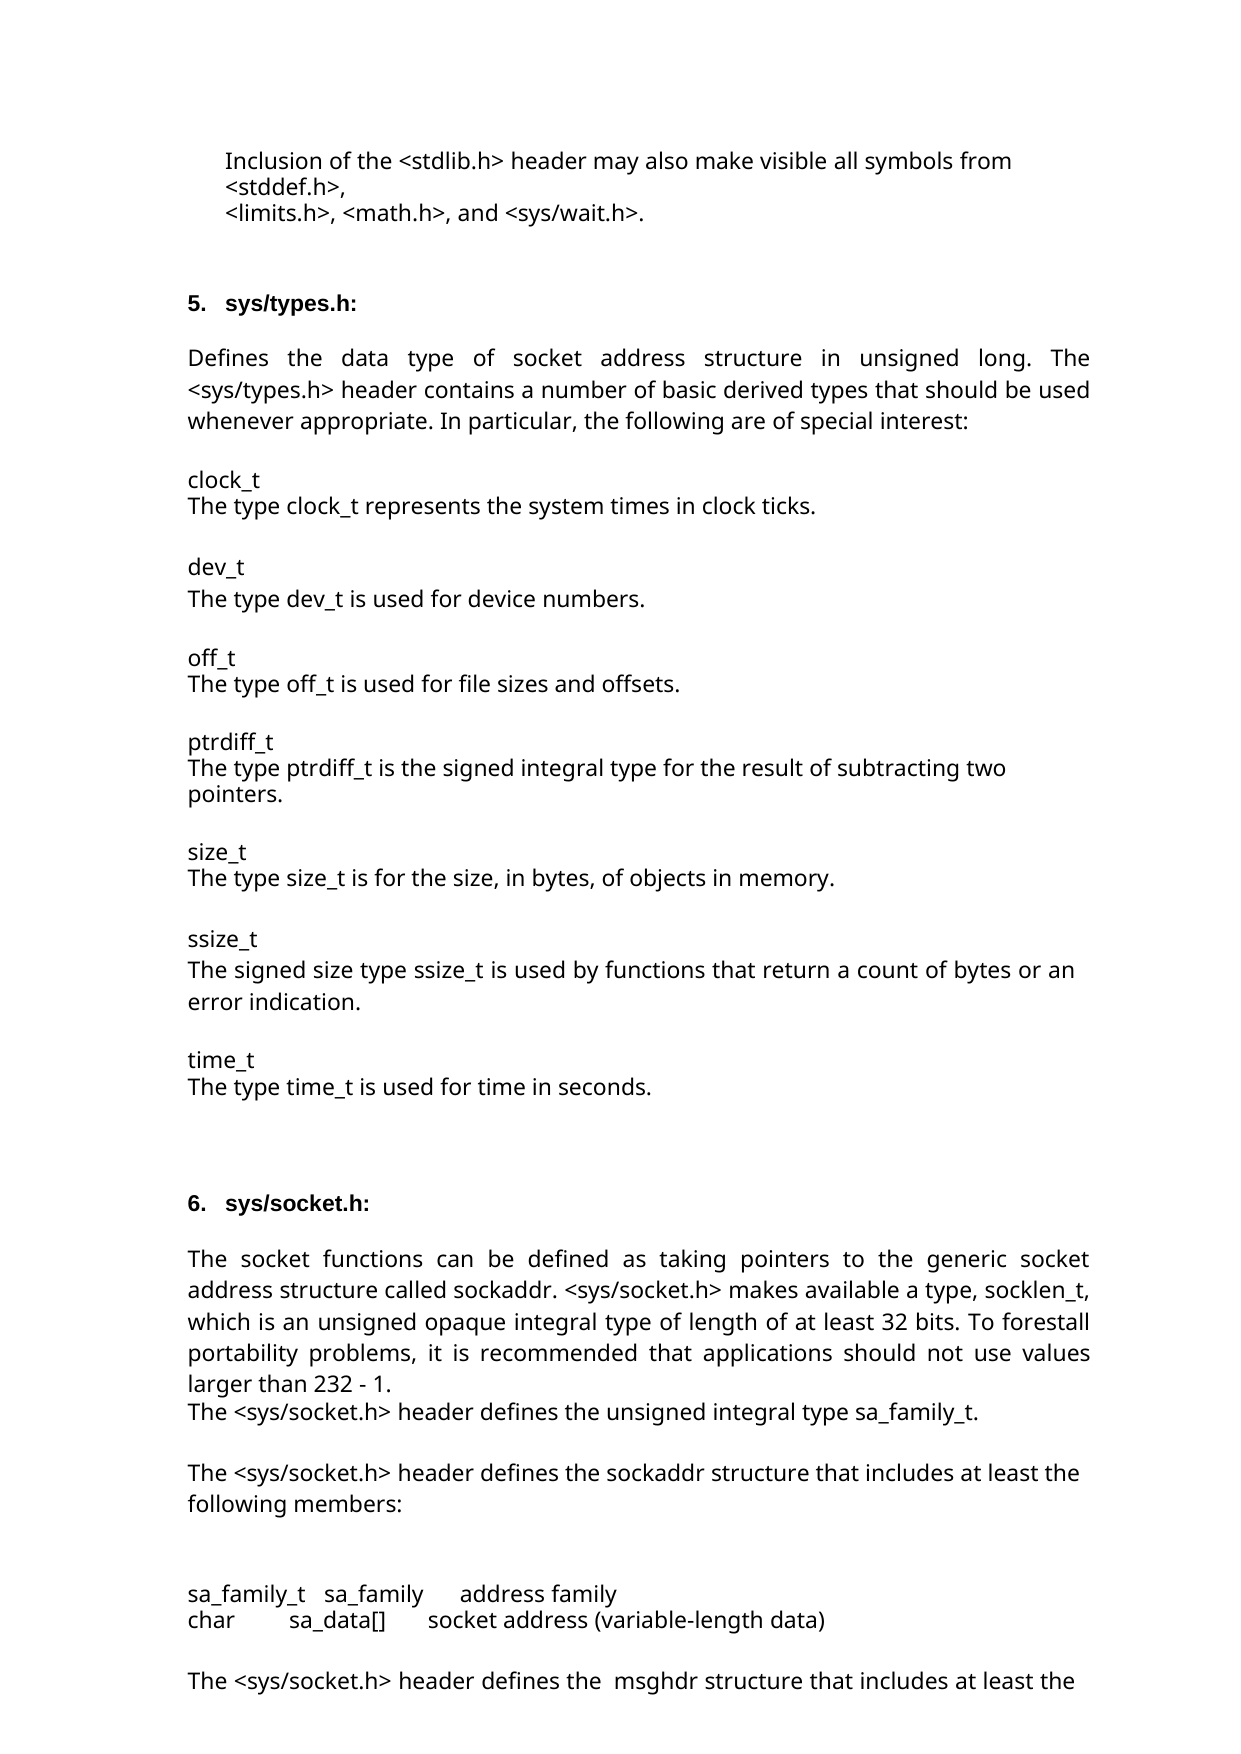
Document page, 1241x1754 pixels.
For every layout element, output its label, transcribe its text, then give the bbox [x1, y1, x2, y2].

text The socket functions can be defined as taking pointers to the generic socket address structure called sockaddr. <sys/socket.h> makes available a type, socklen_t, which is an unsigned opaque integral type of length of at least 32 bits. To forestall portability problems, it is recommended that applications should not use values larger than 232 - 1. [187, 1243, 1091, 1399]
text The type dev_t is used for device numbers. [187, 583, 1103, 614]
text size_t [187, 839, 1103, 865]
text The type ptrdiff_t is the signed integral type for the result of subtracting two pointers. [187, 755, 1103, 808]
subtitle sys/types.h: [187, 290, 1103, 316]
text The type time_t is used for time in seconds. [187, 1074, 1103, 1101]
text clock_t [187, 467, 1103, 494]
text ssize_t [187, 923, 1103, 954]
text char sa_data[] socket address (variable-length data) [187, 1607, 1103, 1634]
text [187, 1665, 1103, 1696]
text The signed size type ssize_t is used by functions that return a count of bytes or an error indication. [187, 954, 1103, 1017]
subtitle sys/socket.h: [187, 1190, 1103, 1217]
text off_t [187, 645, 1103, 672]
text The type off_t is used for file sizes and offsets. [187, 672, 1103, 698]
text sa_family_t sa_family address family [187, 1581, 1103, 1607]
text <limits.h>, <math.h>, and <sys/wait.h>. [225, 201, 1103, 227]
text ptrdiff_t [187, 729, 1103, 755]
text The <sys/socket.h> header defines the sockaddr structure that includes at least the following members: [187, 1457, 1103, 1519]
text Inclusion of the <stdlib.h> header may also make visible all symbols from <stddef.h>, [225, 148, 1103, 201]
text Defines the data type of socket address structure in unsigned long. The <sys/types.h> header contains a number of basic derived types that should be used whenever appropriate. In particular, the following are of special interest: [187, 342, 1091, 436]
text time_t [187, 1048, 1103, 1074]
text The <sys/socket.h> header defines the unsigned integral type sa_family_t. [187, 1399, 1103, 1425]
text dev_t [187, 551, 1103, 582]
text The type size_t is for the size, in bytes, of objects in memory. [187, 865, 1103, 892]
text The type clock_t represents the system times in clock ticks. [187, 494, 1103, 520]
